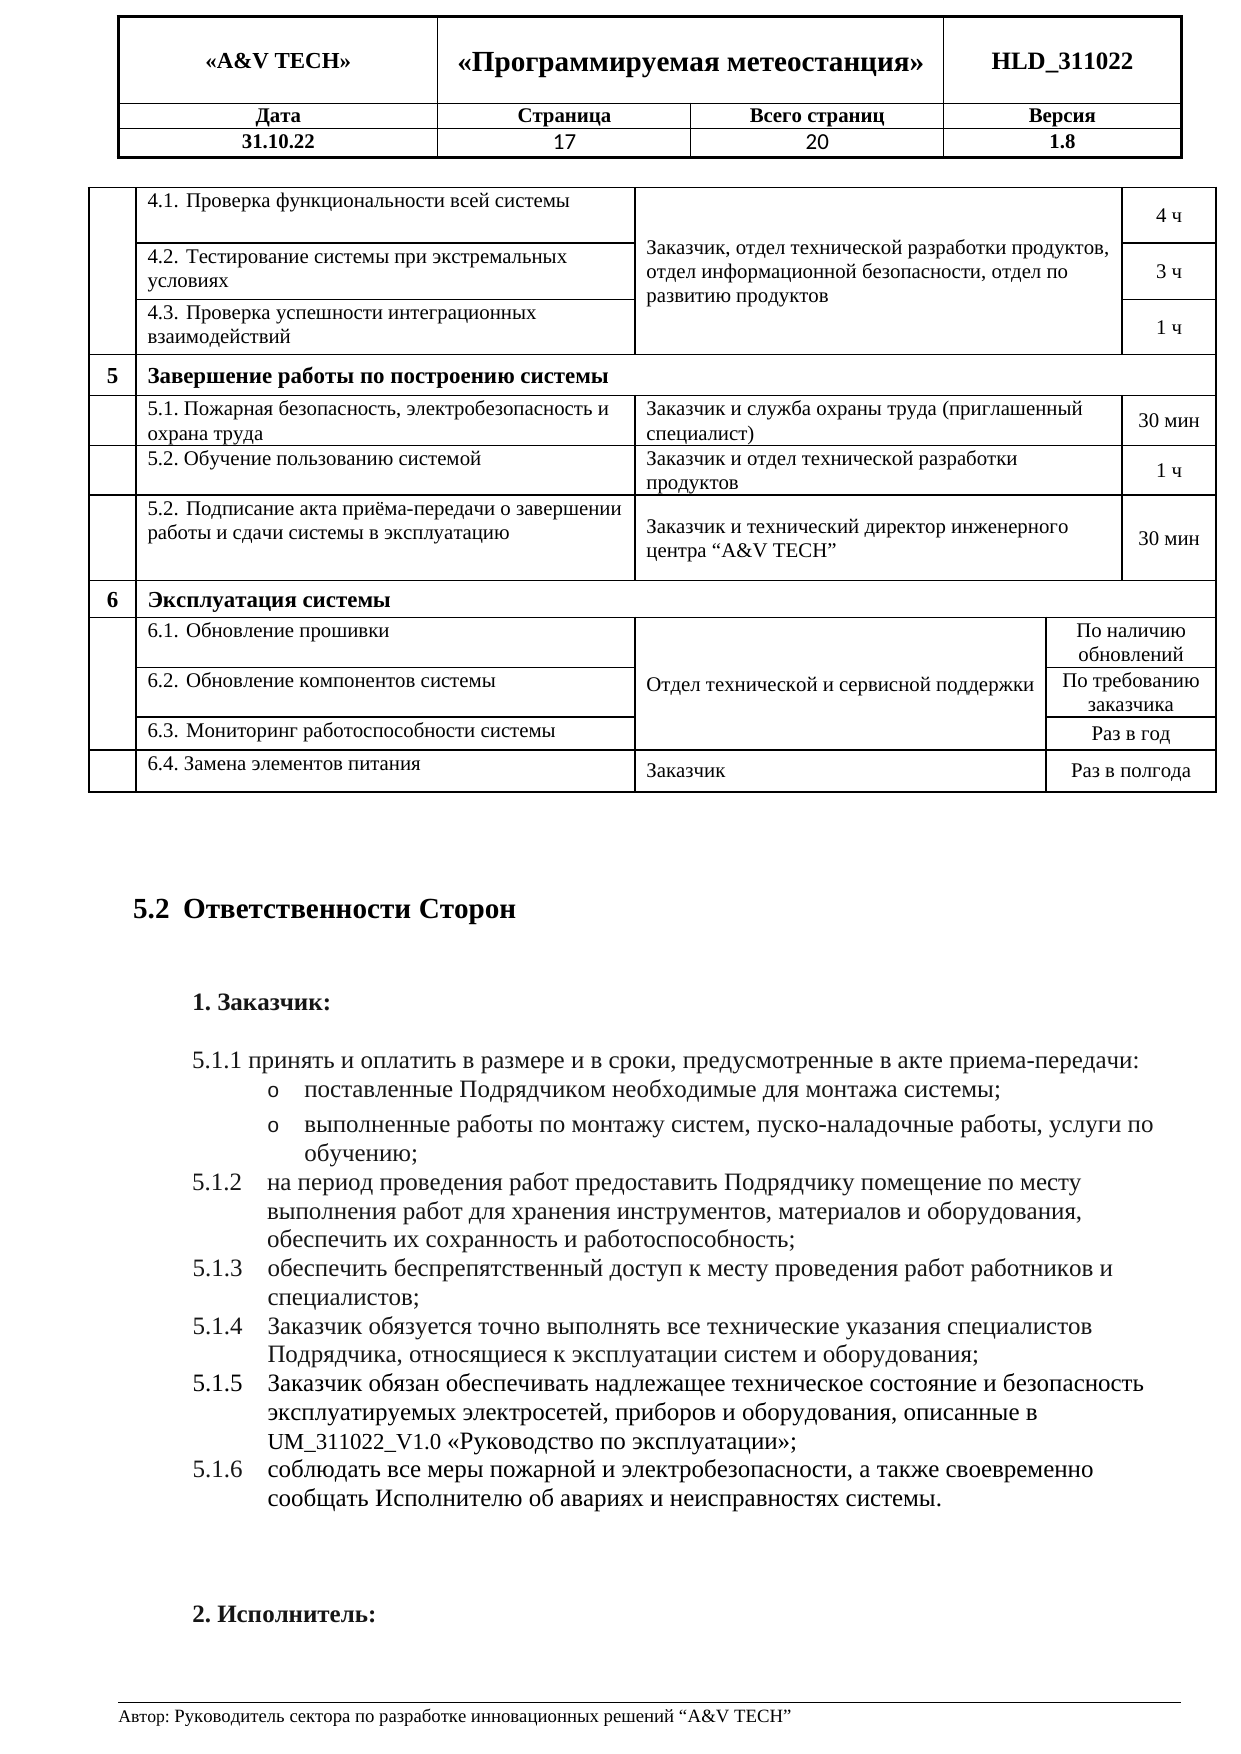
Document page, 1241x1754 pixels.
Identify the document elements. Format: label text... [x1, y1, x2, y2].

table_cell Завершение работы по построению системы [137, 355, 1215, 395]
text 5.1.1 принять и оплатить в размере и в сроки, предусмотренные в акте приема-передачи: [192, 1045, 1181, 1074]
table_cell [90, 618, 135, 749]
table_cell [90, 188, 135, 353]
table_cell 3 ч [1123, 244, 1215, 299]
table_cell Раз в год [1047, 718, 1215, 749]
table_cell По требованию заказчика [1047, 668, 1215, 716]
table_cell [90, 446, 135, 494]
text 1. Заказчик: [118, 987, 1181, 1016]
table_cell По наличию обновлений [1047, 618, 1215, 666]
table_cell Заказчик и отдел технической разработки продуктов [636, 446, 1121, 494]
table_cell 6 [90, 581, 135, 617]
table_cell Заказчик и технический директор инженерного центра “A&V TECH” [636, 496, 1121, 579]
table_cell Заказчик [636, 751, 1045, 791]
table_cell Заказчик и служба охраны труда (приглашенный специалист) [636, 396, 1121, 444]
table_cell 4.2. Тестирование системы при экстремальных условиях [137, 244, 634, 299]
table_cell 5.2. Подписание акта приёма-передачи о завершении работы и сдачи системы в эксплуатацию [137, 496, 634, 579]
table_cell 6.4. Замена элементов питания [137, 751, 634, 791]
table_cell 5.2. Обучение пользованию системой [137, 446, 634, 494]
list на период проведения работ предоставить Подрядчику помещение по месту выполнения работ для хранения инструментов, материалов и оборудования, обеспечить их сохранность и работоспособность; [192, 1167, 1181, 1253]
table_cell Эксплуатация системы [137, 581, 1215, 617]
list Ответственности Сторон [133, 891, 1181, 925]
table_cell 5.1. Пожарная безопасность, электробезопасность и охрана труда [137, 396, 634, 444]
table_cell 6.2. Обновление компонентов системы [137, 668, 634, 716]
list Заказчик обязан обеспечивать надлежащее техническое состояние и безопасность эксплуатируемых электросетей, приборов и оборудования, описанные в UM_311022_V1.0 «Руководство по эксплуатации»; [192, 1368, 1181, 1454]
table_cell 4.1. Проверка функциональности всей системы [137, 188, 634, 242]
table_cell Раз в полгода [1047, 751, 1215, 791]
list поставленные Подрядчиком необходимые для монтажа системы; [267, 1074, 1181, 1103]
table_cell [90, 396, 135, 444]
list обеспечить беспрепятственный доступ к месту проведения работ работников и специалистов; [192, 1253, 1181, 1311]
text 2. Исполнитель: [118, 1599, 1181, 1627]
list выполненные работы по монтажу систем, пуско-наладочные работы, услуги по обучению; [267, 1109, 1181, 1167]
table_cell 1 ч [1123, 446, 1215, 494]
table_cell Отдел технической и сервисной поддержки [636, 618, 1045, 749]
table_cell 5 [90, 355, 135, 395]
table_cell 6.1. Обновление прошивки [137, 618, 634, 666]
table_cell 30 мин [1123, 396, 1215, 444]
table_cell 30 мин [1123, 496, 1215, 579]
table_cell [90, 751, 135, 791]
table_cell [90, 496, 135, 579]
list соблюдать все меры пожарной и электробезопасности, а также своевременно сообщать Исполнителю об авариях и неисправностях системы. [192, 1454, 1181, 1512]
table_cell 1 ч [1123, 300, 1215, 353]
table_cell 6.3. Мониторинг работоспособности системы [137, 718, 634, 749]
table_cell Заказчик, отдел технической разработки продуктов, отдел информационной безопасности, отдел по развитию продуктов [636, 188, 1121, 353]
table_cell 4.3. Проверка успешности интеграционных взаимодействий [137, 300, 634, 353]
list Заказчик обязуется точно выполнять все технические указания специалистов Подрядчика, относящиеся к эксплуатации систем и оборудования; [192, 1311, 1181, 1368]
table_cell 4 ч [1123, 188, 1215, 242]
